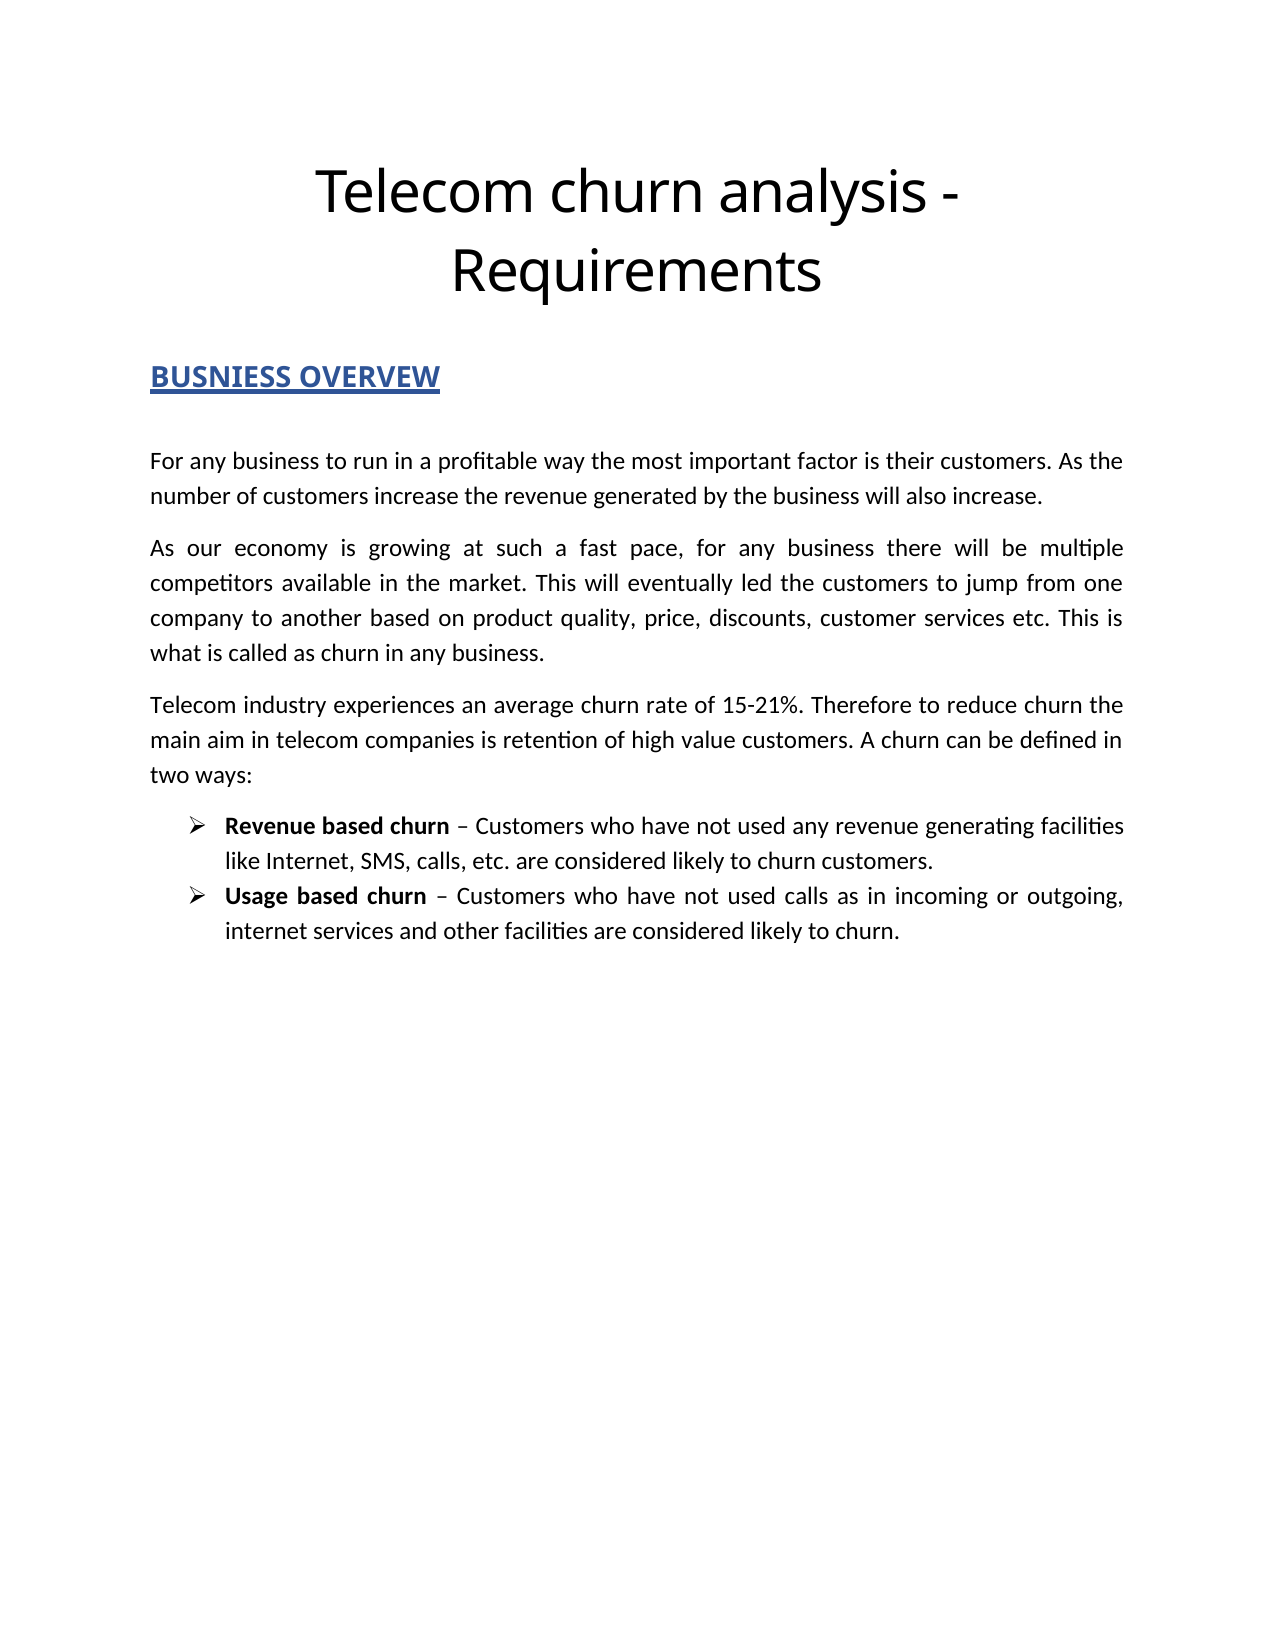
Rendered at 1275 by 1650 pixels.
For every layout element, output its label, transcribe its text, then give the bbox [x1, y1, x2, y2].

text For any business to run in a profitable way the most important factor is their customers. As the number of customers increase the revenue generated by the business will also increase. [150, 446, 1125, 511]
list Usage based churn – Customers who have not used calls as in incoming or outgoing, internet services and other facilities are considered likely to churn. [187, 881, 1125, 946]
title Telecom churn analysis - Requirements [150, 150, 1125, 309]
subtitle BUSNIESS OVERVEW [150, 356, 1125, 396]
list Revenue based churn – Customers who have not used any revenue generating facilities like Internet, SMS, calls, etc. are considered likely to churn customers. [187, 811, 1125, 876]
text As our economy is growing at such a fast pace, for any business there will be multiple competitors available in the market. This will eventually led the customers to jump from one company to another based on product quality, price, discounts, customer services etc. This is what is called as churn in any business. [150, 532, 1125, 668]
text Telecom industry experiences an average churn rate of 15-21%. Therefore to reduce churn the main aim in telecom companies is retention of high value customers. A churn can be defined in two ways: [150, 689, 1125, 789]
